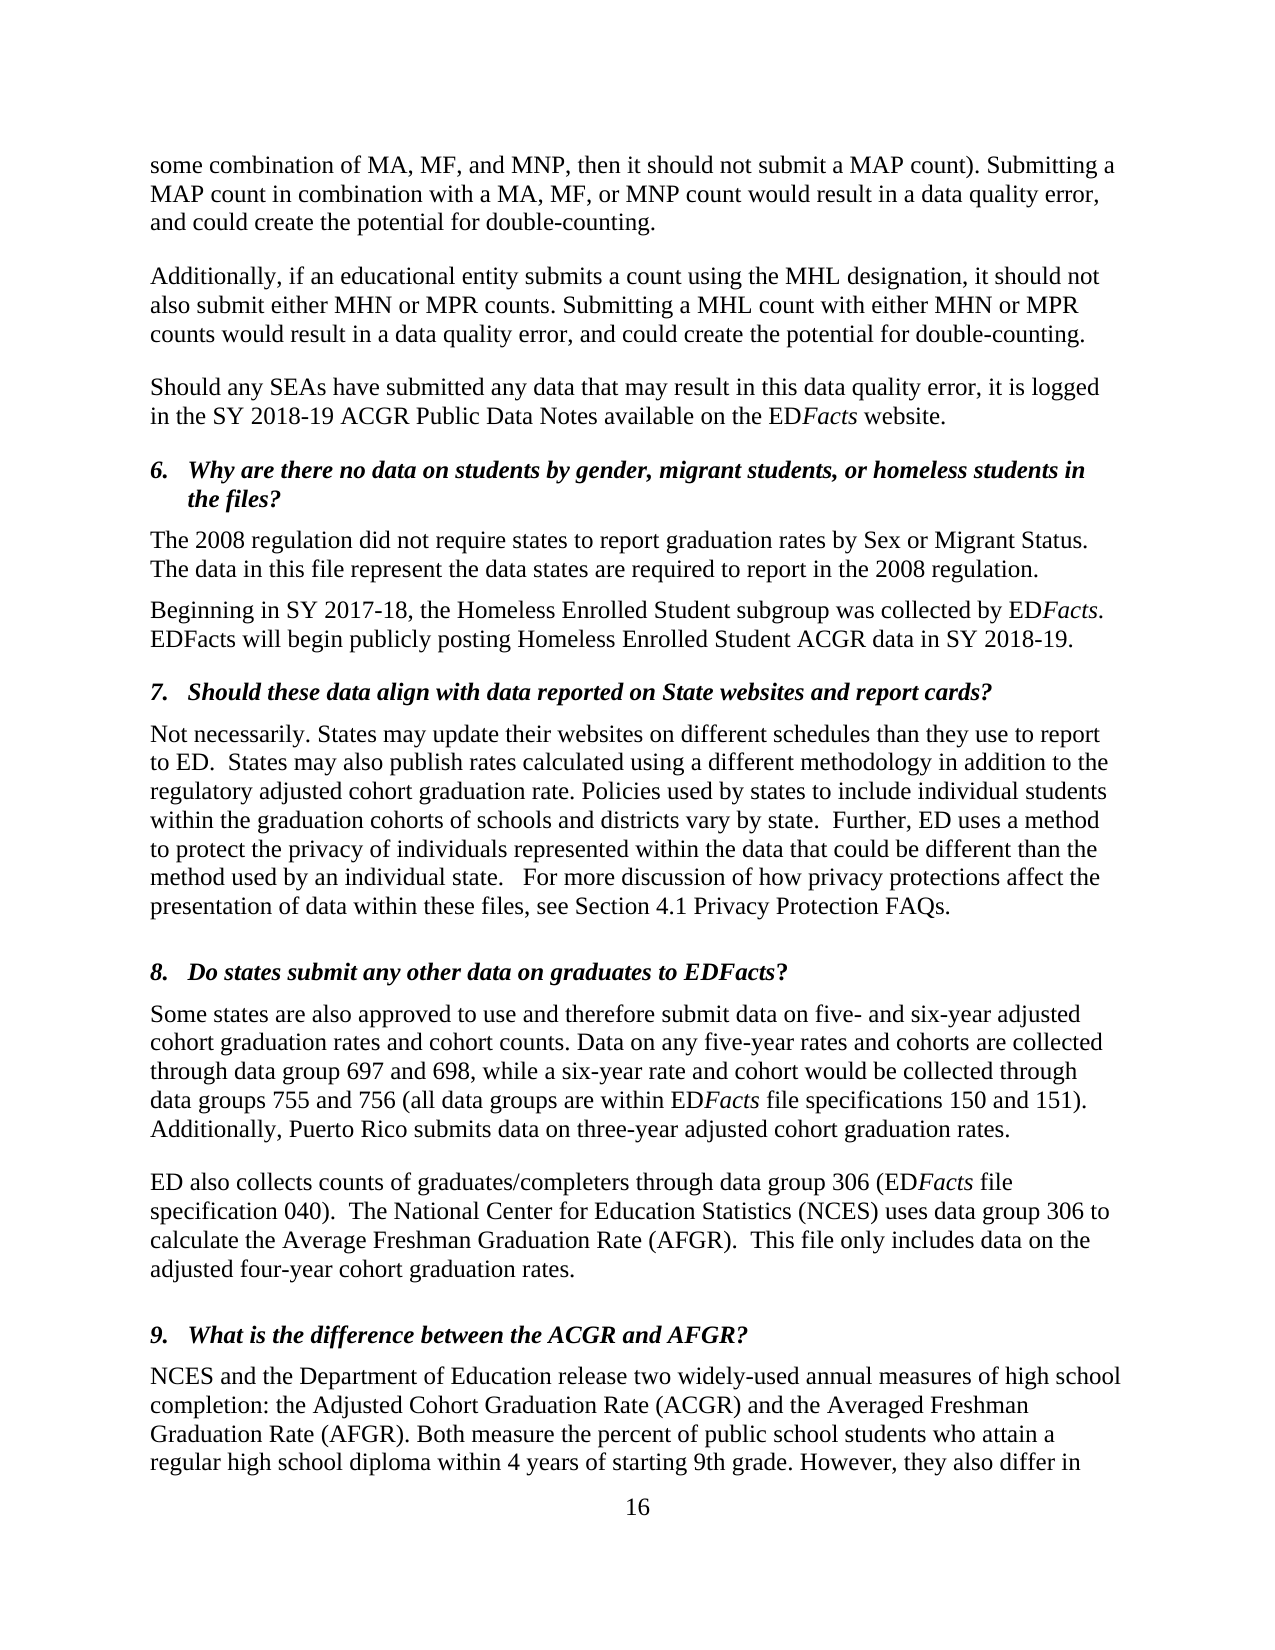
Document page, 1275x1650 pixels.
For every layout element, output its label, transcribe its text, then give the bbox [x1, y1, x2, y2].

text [150, 150, 1125, 236]
text Not necessarily. States may update their websites on different schedules than they use to report to ED. States may also publish rates calculated using a different methodology in addition to the regulatory adjusted cohort graduation rate. Policies used by states to include individual students within the graduation cohorts of schools and districts vary by state. Further, ED uses a method to protect the privacy of individuals represented within the data that could be different than the method used by an individual state. For more discussion of how privacy protections affect the presentation of data within these files, see Section 4.1 Privacy Protection FAQs. [150, 719, 1125, 920]
list Do states submit any other data on graduates to EDFacts? [150, 957, 1125, 986]
list Why are there no data on students by gender, migrant students, or homeless students in the files? [150, 455, 1125, 512]
text ED also collects counts of graduates/completers through data group 306 (EDFacts file specification 040). The National Center for Education Statistics (NCES) uses data group 306 to calculate the Average Freshman Graduation Rate (AFGR). This file only includes data on the adjusted four-year cohort graduation rates. [150, 1167, 1125, 1282]
text Beginning in SY 2017-18, the Homeless Enrolled Student subgroup was collected by EDFacts. EDFacts will begin publicly posting Homeless Enrolled Student ACGR data in SY 2018-19. [150, 595, 1125, 652]
text Should any SEAs have submitted any data that may result in this data quality error, it is logged in the SY 2018-19 ACGR Public Data Notes available on the EDFacts website. [150, 372, 1125, 430]
list What is the difference between the ACGR and AFGR? [150, 1320, 1125, 1349]
text Additionally, if an educational entity submits a count using the MHL designation, it should not also submit either MHN or MPR counts. Submitting a MHL count with either MHN or MPR counts would result in a data quality error, and could create the potential for double-counting. [150, 261, 1125, 347]
text The 2008 regulation did not require states to report graduation rates by Sex or Migrant Status. The data in this file represent the data states are required to report in the 2008 regulation. [150, 525, 1125, 582]
list Should these data align with data reported on State websites and report cards? [150, 677, 1125, 706]
text Some states are also approved to use and therefore submit data on five- and six-year adjusted cohort graduation rates and cohort counts. Data on any five-year rates and cohorts are collected through data group 697 and 698, while a six-year rate and cohort would be collected through data groups 755 and 756 (all data groups are within EDFacts file specifications 150 and 151). Additionally, Puerto Rico submits data on three-year adjusted cohort graduation rates. [150, 999, 1125, 1142]
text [150, 1361, 1125, 1476]
